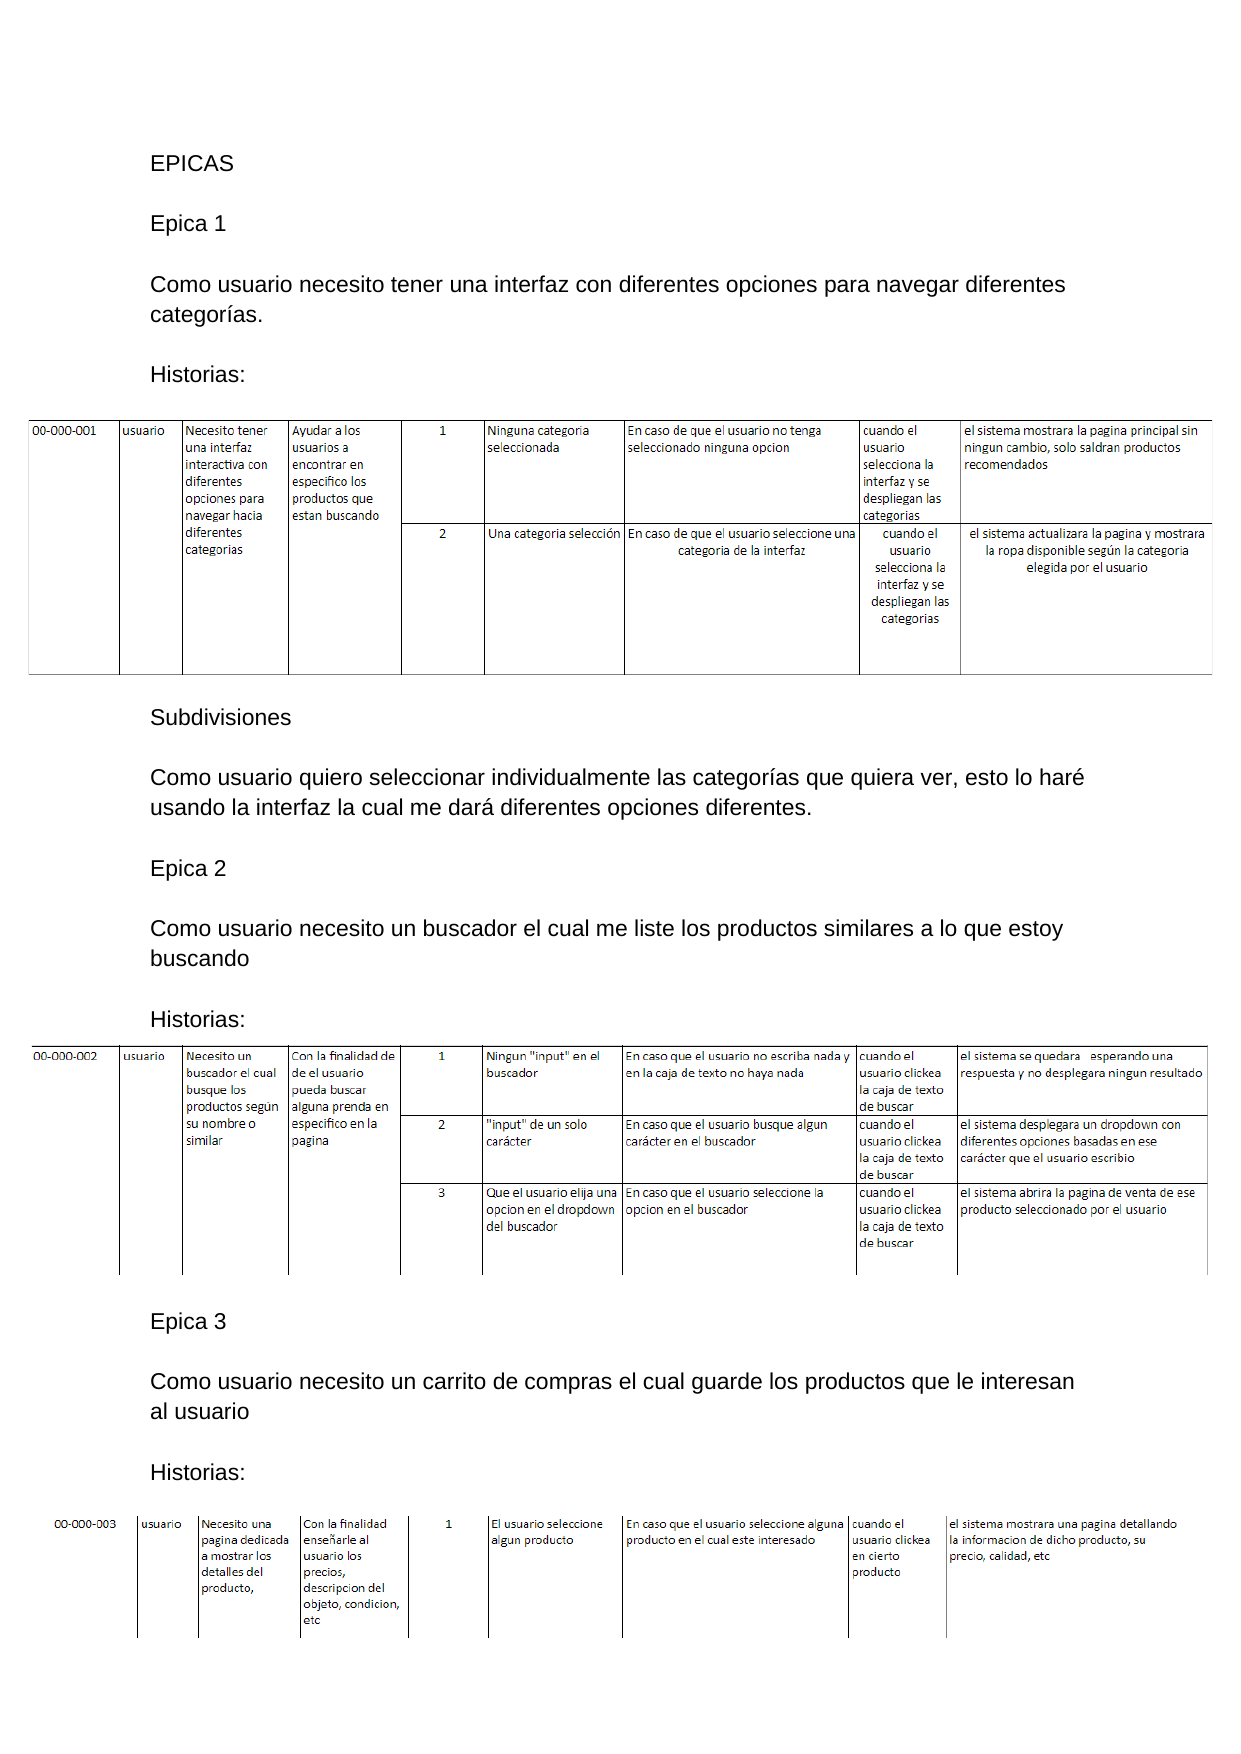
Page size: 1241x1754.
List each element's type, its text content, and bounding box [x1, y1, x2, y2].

text Subdivisiones [150, 703, 1090, 730]
text Epica 3 [150, 1308, 1090, 1334]
picture [51, 1516, 1188, 1638]
text Como usuario quiero seleccionar individualmente las categorías que quiera ver, esto lo haré usando la interfaz la cual me dará diferentes opciones diferentes. [150, 764, 1090, 821]
text Como usuario necesito tener una interfaz con diferentes opciones para navegar diferentes categorías. [150, 271, 1090, 327]
text Historias: [150, 1006, 1090, 1032]
text EPICAS [150, 150, 1090, 176]
text Epica 1 [150, 210, 1090, 237]
picture [28, 420, 1213, 675]
text Epica 2 [150, 854, 1090, 881]
text Historias: [150, 1459, 1090, 1485]
text Como usuario necesito un buscador el cual me liste los productos similares a lo que estoy buscando [150, 915, 1090, 972]
picture [31, 1045, 1208, 1275]
text Como usuario necesito un carrito de compras el cual guarde los productos que le interesan al usuario [150, 1368, 1090, 1425]
text Historias: [150, 361, 1090, 388]
